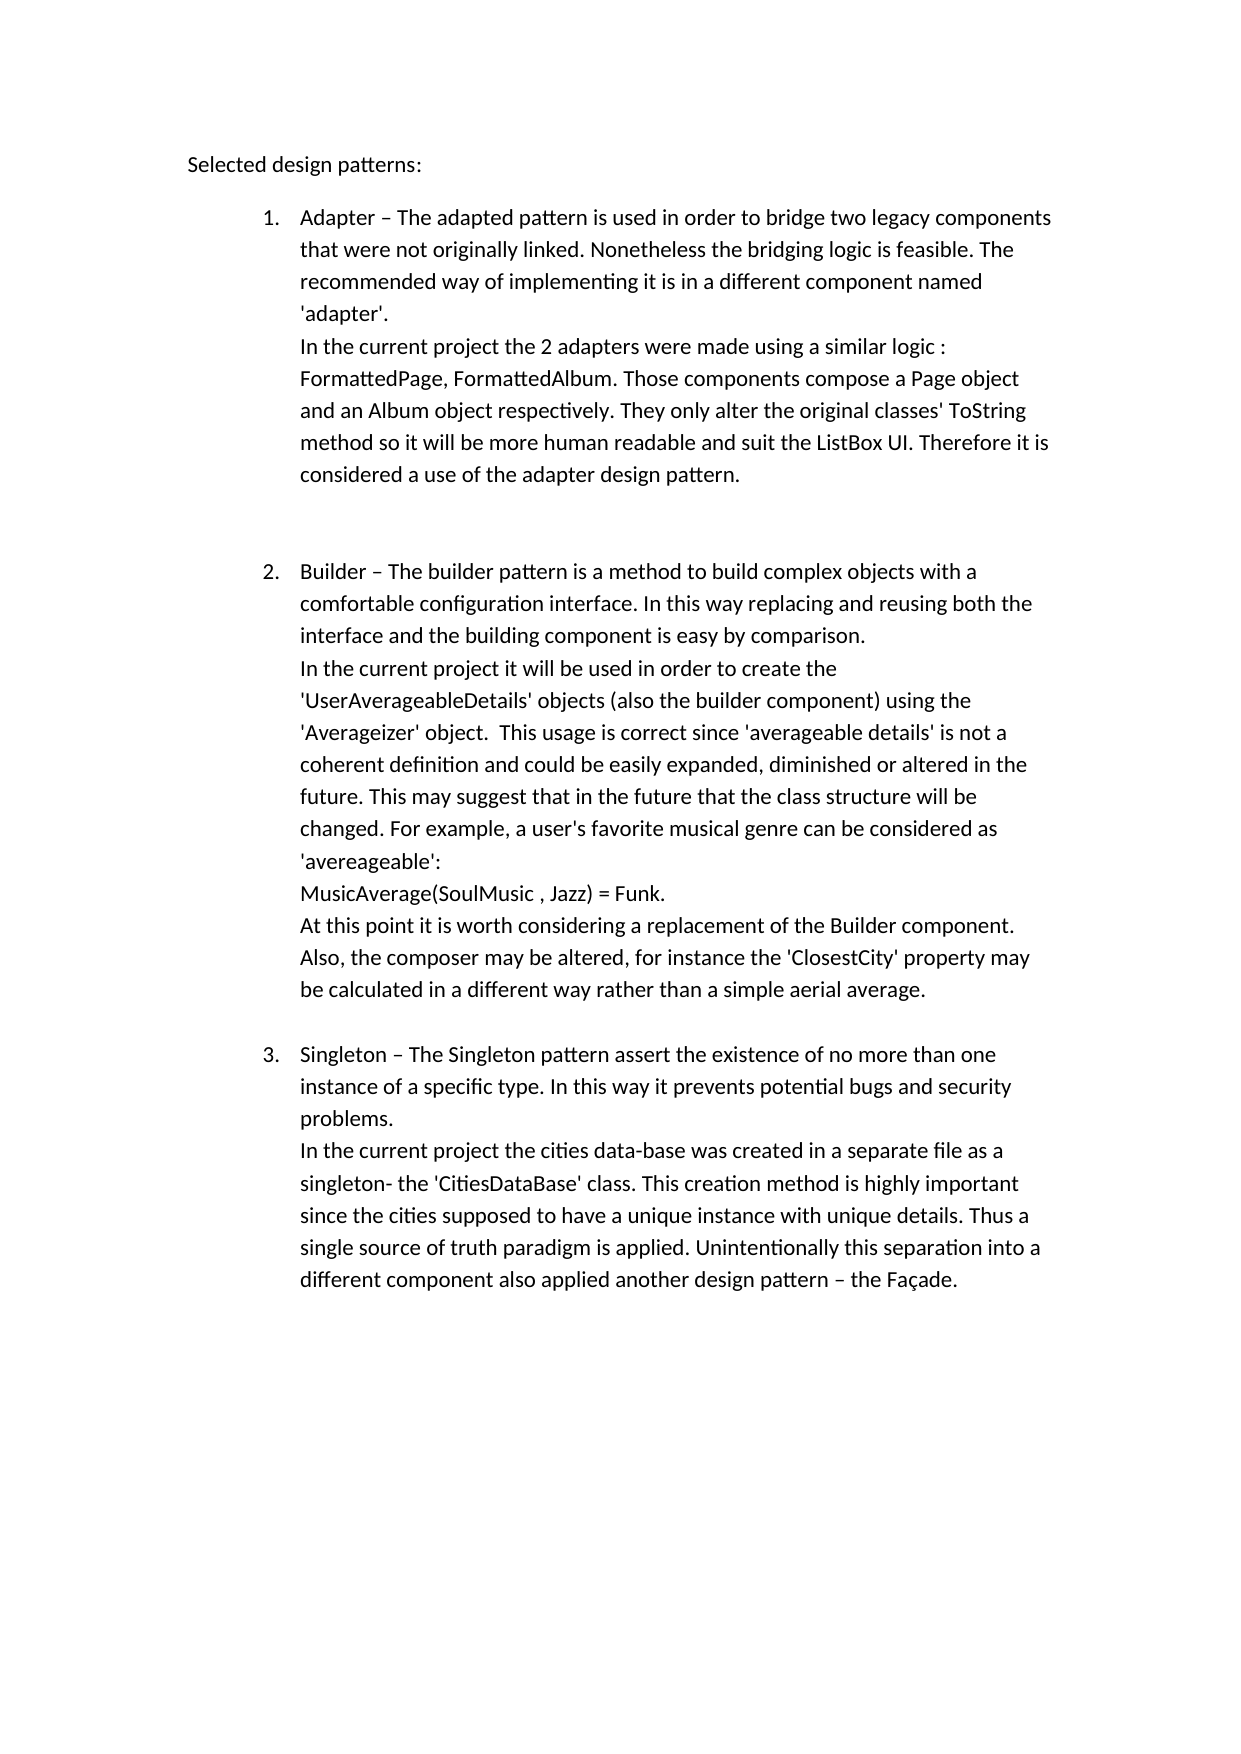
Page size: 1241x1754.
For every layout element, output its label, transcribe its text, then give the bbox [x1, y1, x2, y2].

list Builder – The builder pattern is a method to build complex objects with a comfortable configuration interface. In this way replacing and reusing both the interface and the building component is easy by comparison. [262, 557, 1053, 649]
list At this point it is worth considering a replacement of the Builder component. [300, 911, 1053, 939]
list MusicAverage(SoulMusic , Jazz) = Funk. [300, 879, 1053, 907]
list Singleton – The Singleton pattern assert the existence of no more than one instance of a specific type. In this way it prevents potential bugs and security problems. [262, 1040, 1053, 1132]
list In the current project it will be used in order to create the 'UserAverageableDetails' objects (also the builder component) using the 'Averageizer' object. This usage is correct since 'averageable details' is not a coherent definition and could be easily expanded, diminished or altered in the future. This may suggest that in the future that the class structure will be changed. For example, a user's favorite musical genre can be considered as 'avereageable': [300, 654, 1053, 875]
list Also, the composer may be altered, for instance the 'ClosestCity' property may be calculated in a different way rather than a simple aerial average. [300, 943, 1053, 1003]
list In the current project the cities data-base was created in a separate file as a singleton- the 'CitiesDataBase' class. This creation method is highly important since the cities supposed to have a unique instance with unique details. Thus a single source of truth paradigm is applied. Unintentionally this separation into a different component also applied another design pattern – the Façade. [300, 1136, 1053, 1293]
text Selected design patterns: [187, 150, 1053, 178]
list Adapter – The adapted pattern is used in order to bridge two legacy components that were not originally linked. Nonetheless the bridging logic is feasible. The recommended way of implementing it is in a different component named 'adapter'. [262, 203, 1053, 328]
list In the current project the 2 adapters were made using a similar logic : FormattedPage, FormattedAlbum. Those components compose a Page object and an Album object respectively. They only alter the original classes' ToString method so it will be more human readable and suit the ListBox UI. Therefore it is considered a use of the adapter design pattern. [300, 332, 1053, 488]
